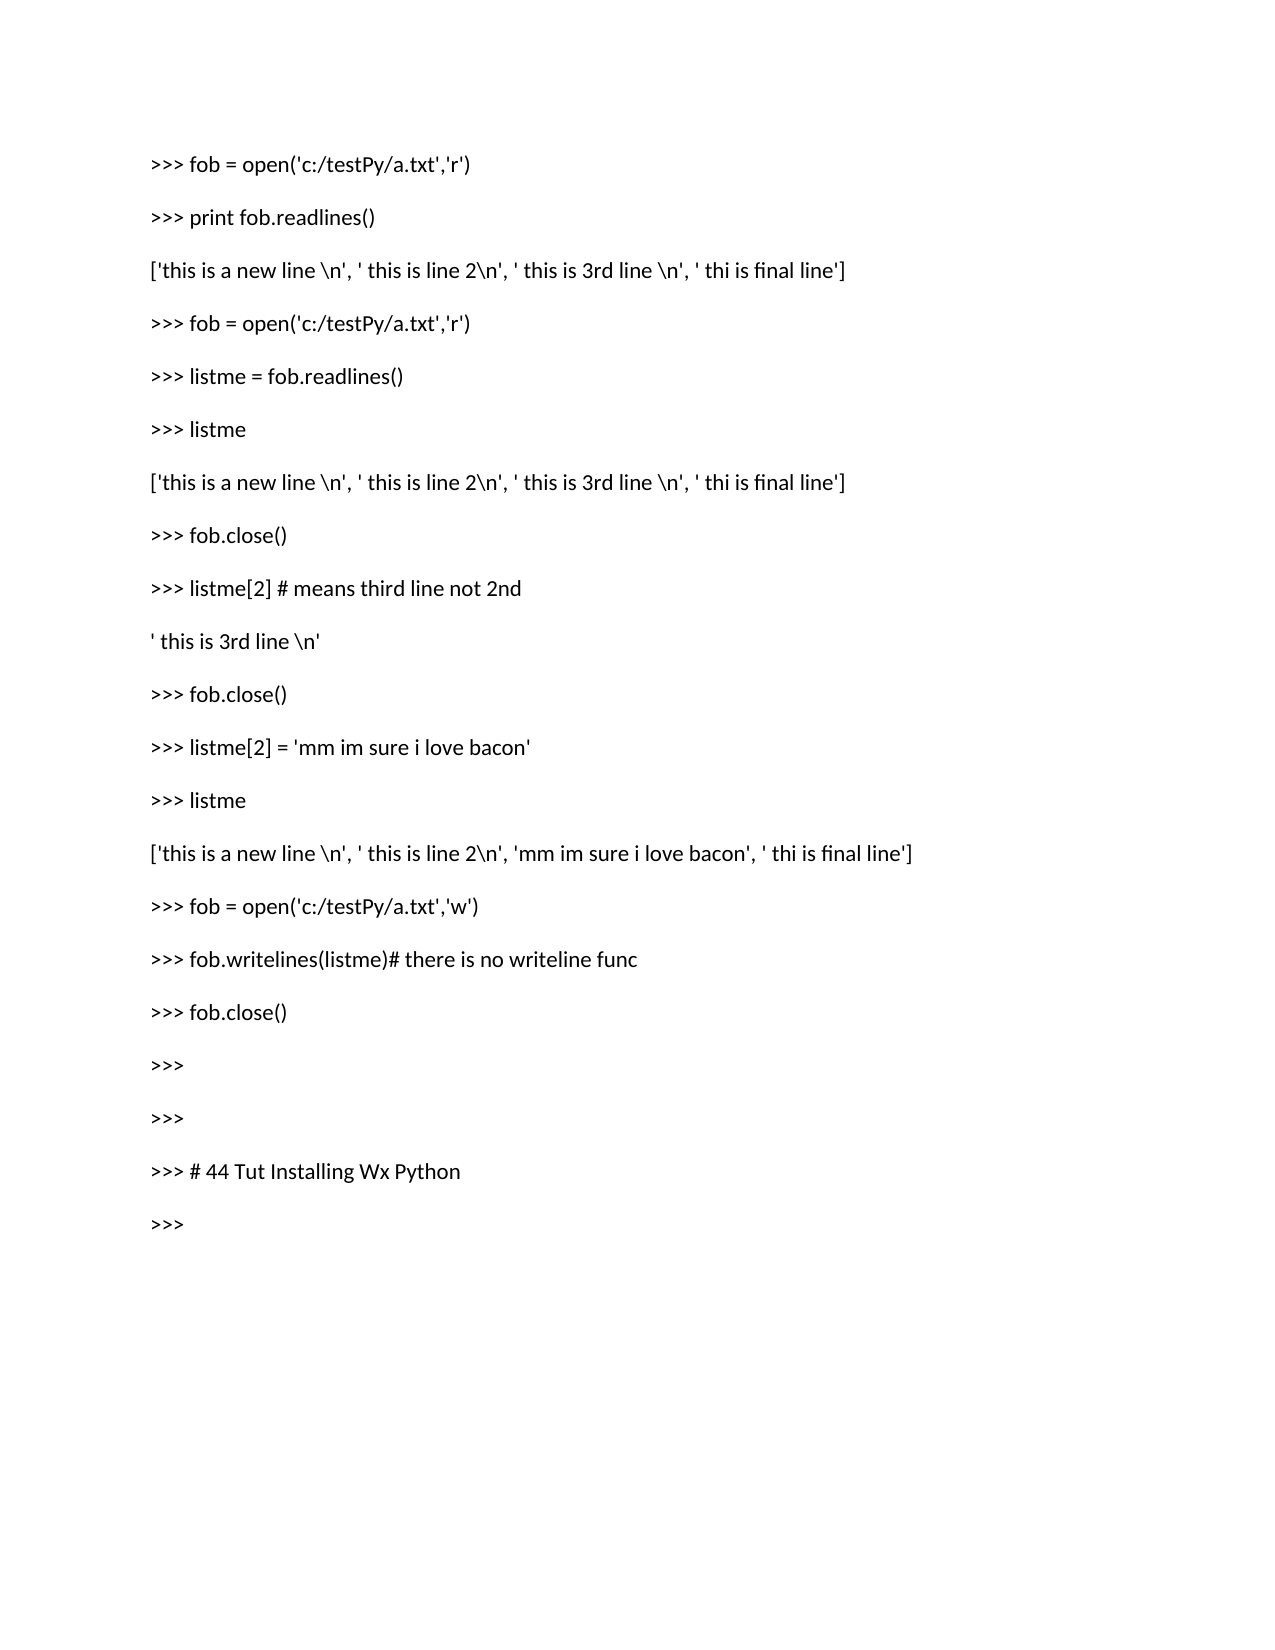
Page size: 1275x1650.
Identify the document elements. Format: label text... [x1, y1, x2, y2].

text >>> listme = fob.readlines() [150, 362, 1125, 390]
text >>> # 44 Tut Installing Wx Python [150, 1157, 1125, 1185]
text >>> listme [150, 415, 1125, 443]
text >>> fob.close() [150, 680, 1125, 708]
text >>> print fob.readlines() [150, 203, 1125, 231]
text >>> fob = open('c:/testPy/a.txt','w') [150, 892, 1125, 920]
text >>> fob.writelines(listme)# there is no writeline func [150, 945, 1125, 973]
text ['this is a new line \n', ' this is line 2\n', 'mm im sure i love bacon', ' thi is final line'] [150, 839, 1125, 867]
text >>> listme[2] # means third line not 2nd [150, 574, 1125, 602]
text >>> fob.close() [150, 521, 1125, 549]
text >>> fob = open('c:/testPy/a.txt','r') [150, 150, 1125, 178]
text >>> [150, 1210, 1125, 1238]
text ['this is a new line \n', ' this is line 2\n', ' this is 3rd line \n', ' thi is final line'] [150, 468, 1125, 496]
text >>> [150, 1051, 1125, 1079]
text >>> listme [150, 786, 1125, 814]
text ' this is 3rd line \n' [150, 627, 1125, 655]
text >>> fob.close() [150, 998, 1125, 1026]
text >>> listme[2] = 'mm im sure i love bacon' [150, 733, 1125, 761]
text ['this is a new line \n', ' this is line 2\n', ' this is 3rd line \n', ' thi is final line'] [150, 256, 1125, 284]
text >>> fob = open('c:/testPy/a.txt','r') [150, 309, 1125, 337]
text >>> [150, 1104, 1125, 1132]
